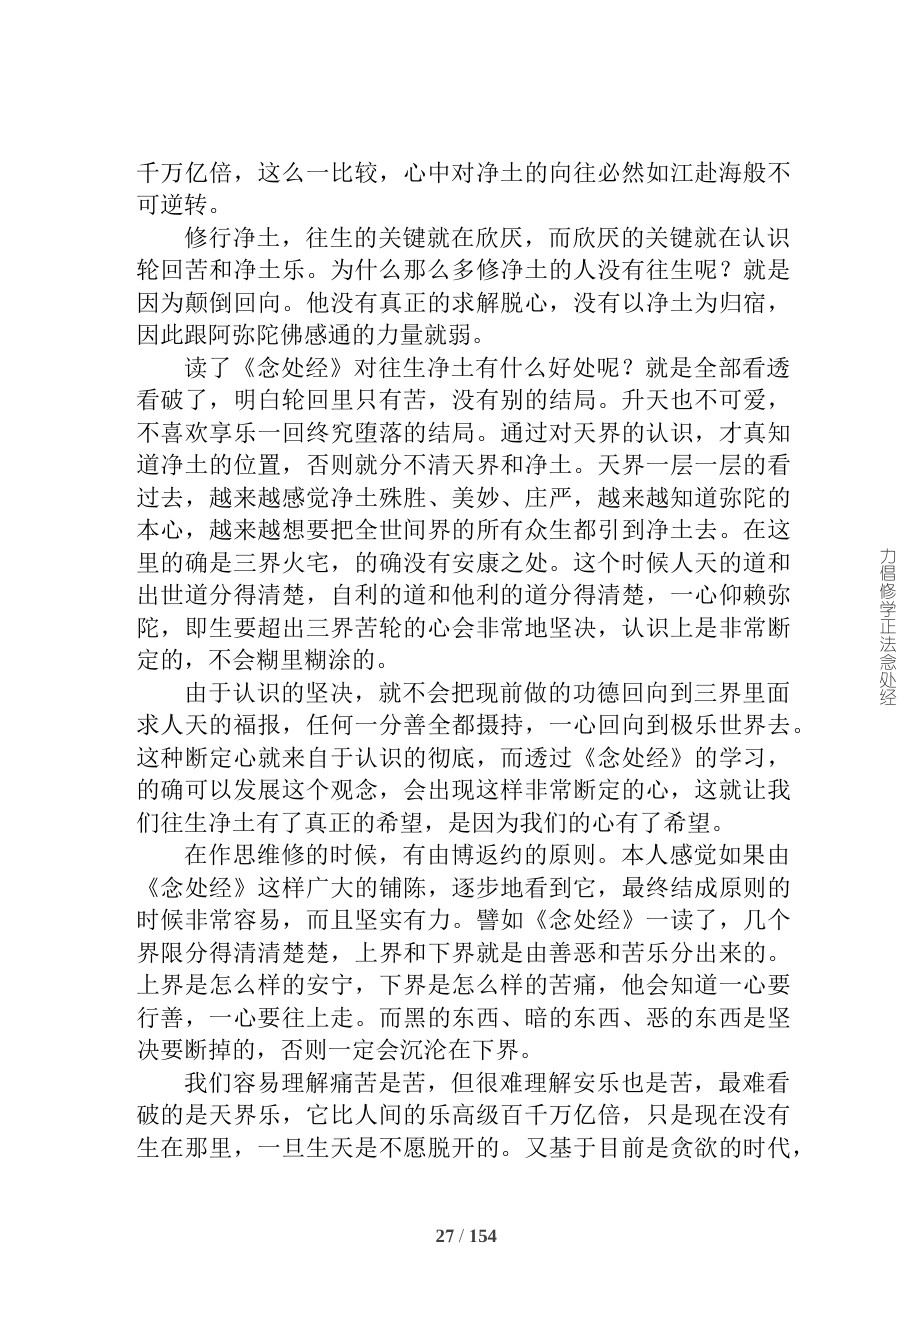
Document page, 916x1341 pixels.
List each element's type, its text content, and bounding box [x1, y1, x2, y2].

text 修行净土，往生的关键就在欣厌，而欣厌的关键就在认识轮回苦和净土乐。为什么那么多修净土的人没有往生呢？就是因为颠倒回向。他没有真正的求解脱心，没有以净土为归宿，因此跟阿弥陀佛感通的力量就弱。 [136, 220, 791, 350]
text 读了《念处经》对往生净土有什么好处呢？就是全部看透、看破了，明白轮回里只有苦，没有别的结局。升天也不可爱，不喜欢享乐一回终究堕落的结局。通过对天界的认识，才真知道净土的位置，否则就分不清天界和净土。天界一层一层的看过去，越来越感觉净土殊胜、美妙、庄严，越来越知道弥陀的本心，越来越想要把全世间界的所有众生都引到净土去。在这里的确是三界火宅，的确没有安康之处。这个时候人天的道和出世道分得清楚，自利的道和他利的道分得清楚，一心仰赖弥陀，即生要超出三界苦轮的心会非常地坚决，认识上是非常断定的，不会糊里糊涂的。 [136, 350, 791, 675]
text 在作思维修的时候，有由博返约的原则。本人感觉如果由《念处经》这样广大的铺陈，逐步地看到它，最终结成原则的时候非常容易，而且坚实有力。譬如《念处经》一读了，几个界限分得清清楚楚，上界和下界就是由善恶和苦乐分出来的。上界是怎么样的安宁，下界是怎么样的苦痛，他会知道一心要行善，一心要往上走。而黑的东西、暗的东西、恶的东西是坚决要断掉的，否则一定会沉沦在下界。 [136, 837, 791, 1065]
text 由于认识的坚决，就不会把现前做的功德回向到三界里面求人天的福报，任何一分善全都摄持，一心回向到极乐世界去。这种断定心就来自于认识的彻底，而透过《念处经》的学习，的确可以发展这个观念，会出现这样非常断定的心，这就让我们往生净土有了真正的希望，是因为我们的心有了希望。 [136, 675, 791, 837]
